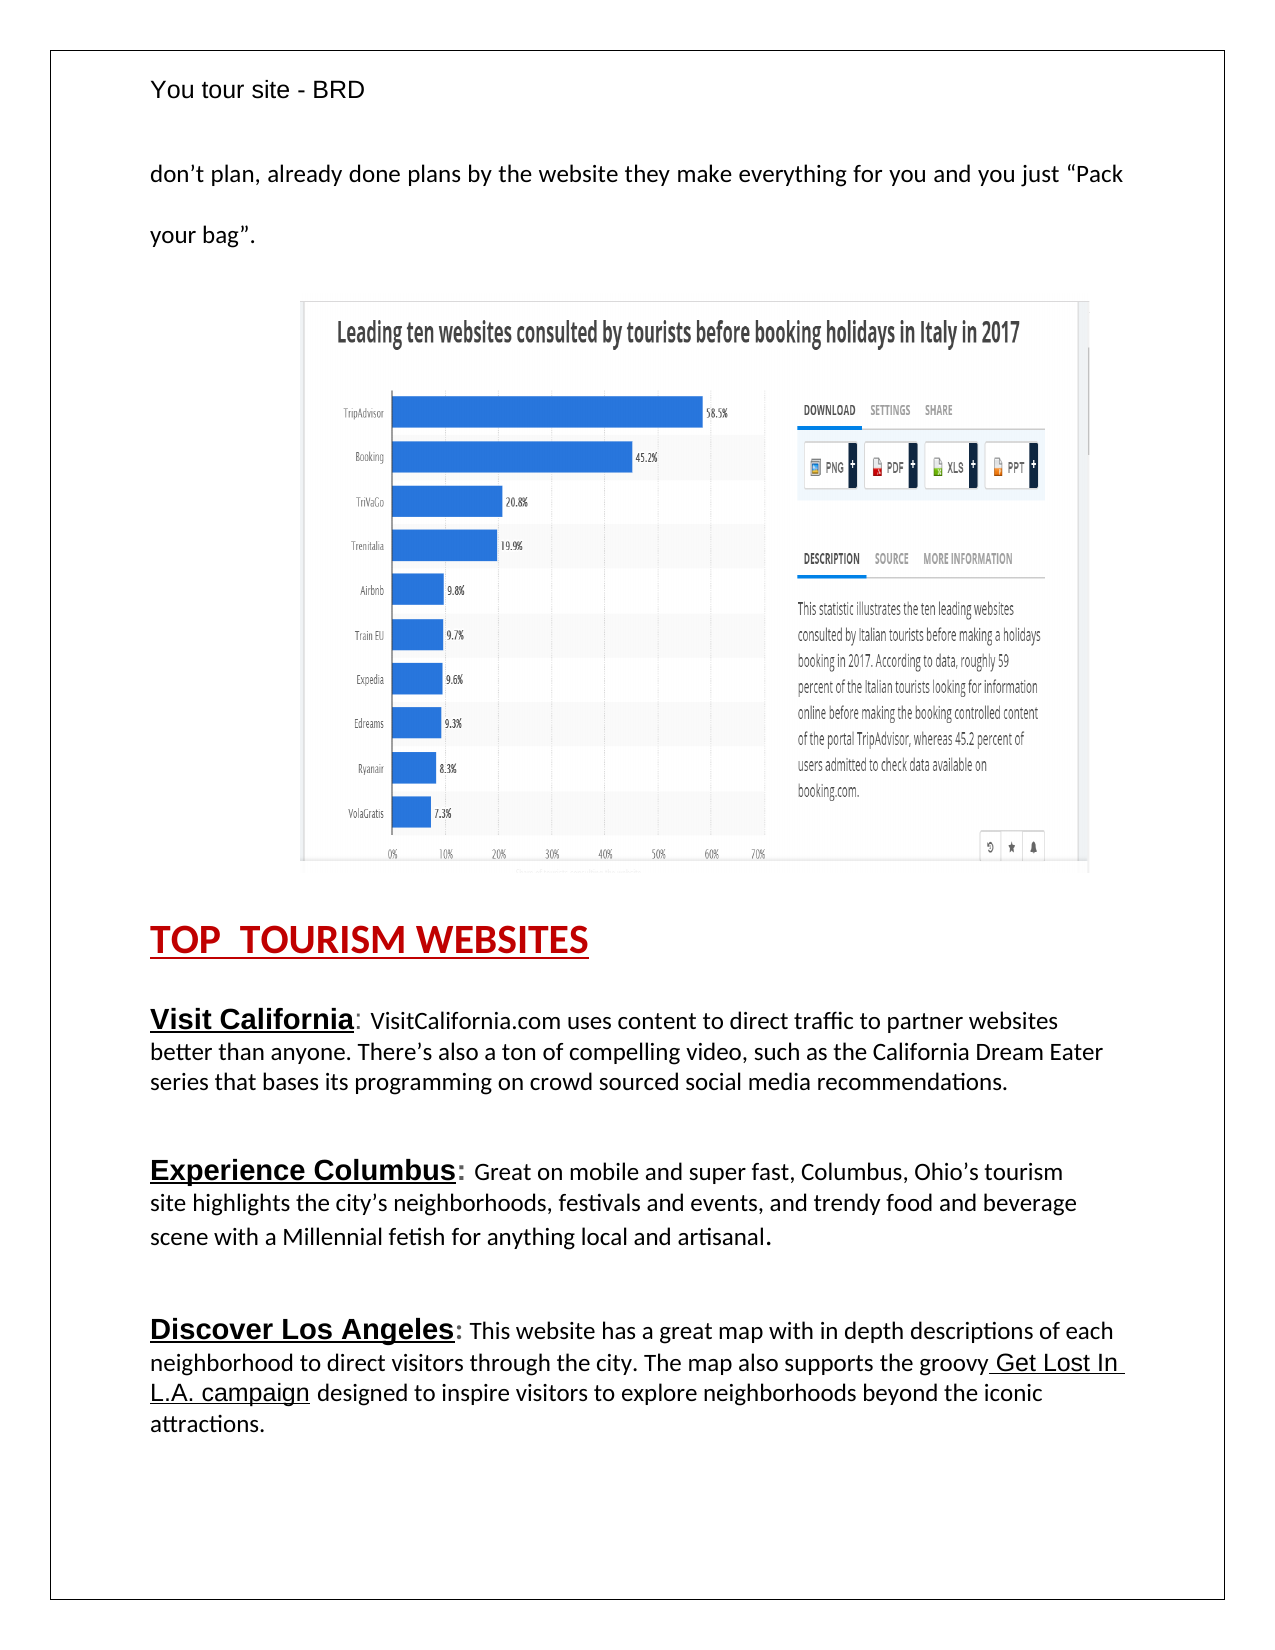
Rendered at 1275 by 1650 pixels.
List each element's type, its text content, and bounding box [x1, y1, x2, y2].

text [150, 159, 1125, 250]
text Discover Los Angeles: This website has a great map with in depth descriptions of each neighborhood to direct visitors through the city. The map also supports the groovy Get Lost In L.A. campaign designed to inspire visitors to explore neighborhoods beyond the iconic attractions. [150, 1311, 1125, 1438]
picture [300, 293, 1090, 873]
text Experience Columbus: Great on mobile and super fast, Columbus, Ohio’s tourism site highlights the city’s neighborhoods, festivals and events, and trendy food and beverage scene with a Millennial fetish for anything local and artisanal. [150, 1153, 1125, 1253]
text TOP TOURISM WEBSITES [150, 913, 1125, 964]
text Visit California: VisitCalifornia.com uses content to direct traffic to partner websites better than anyone. There’s also a ton of compelling video, such as the California Dream Eater series that bases its programming on crowd sourced social media recommendations. [150, 1002, 1125, 1097]
